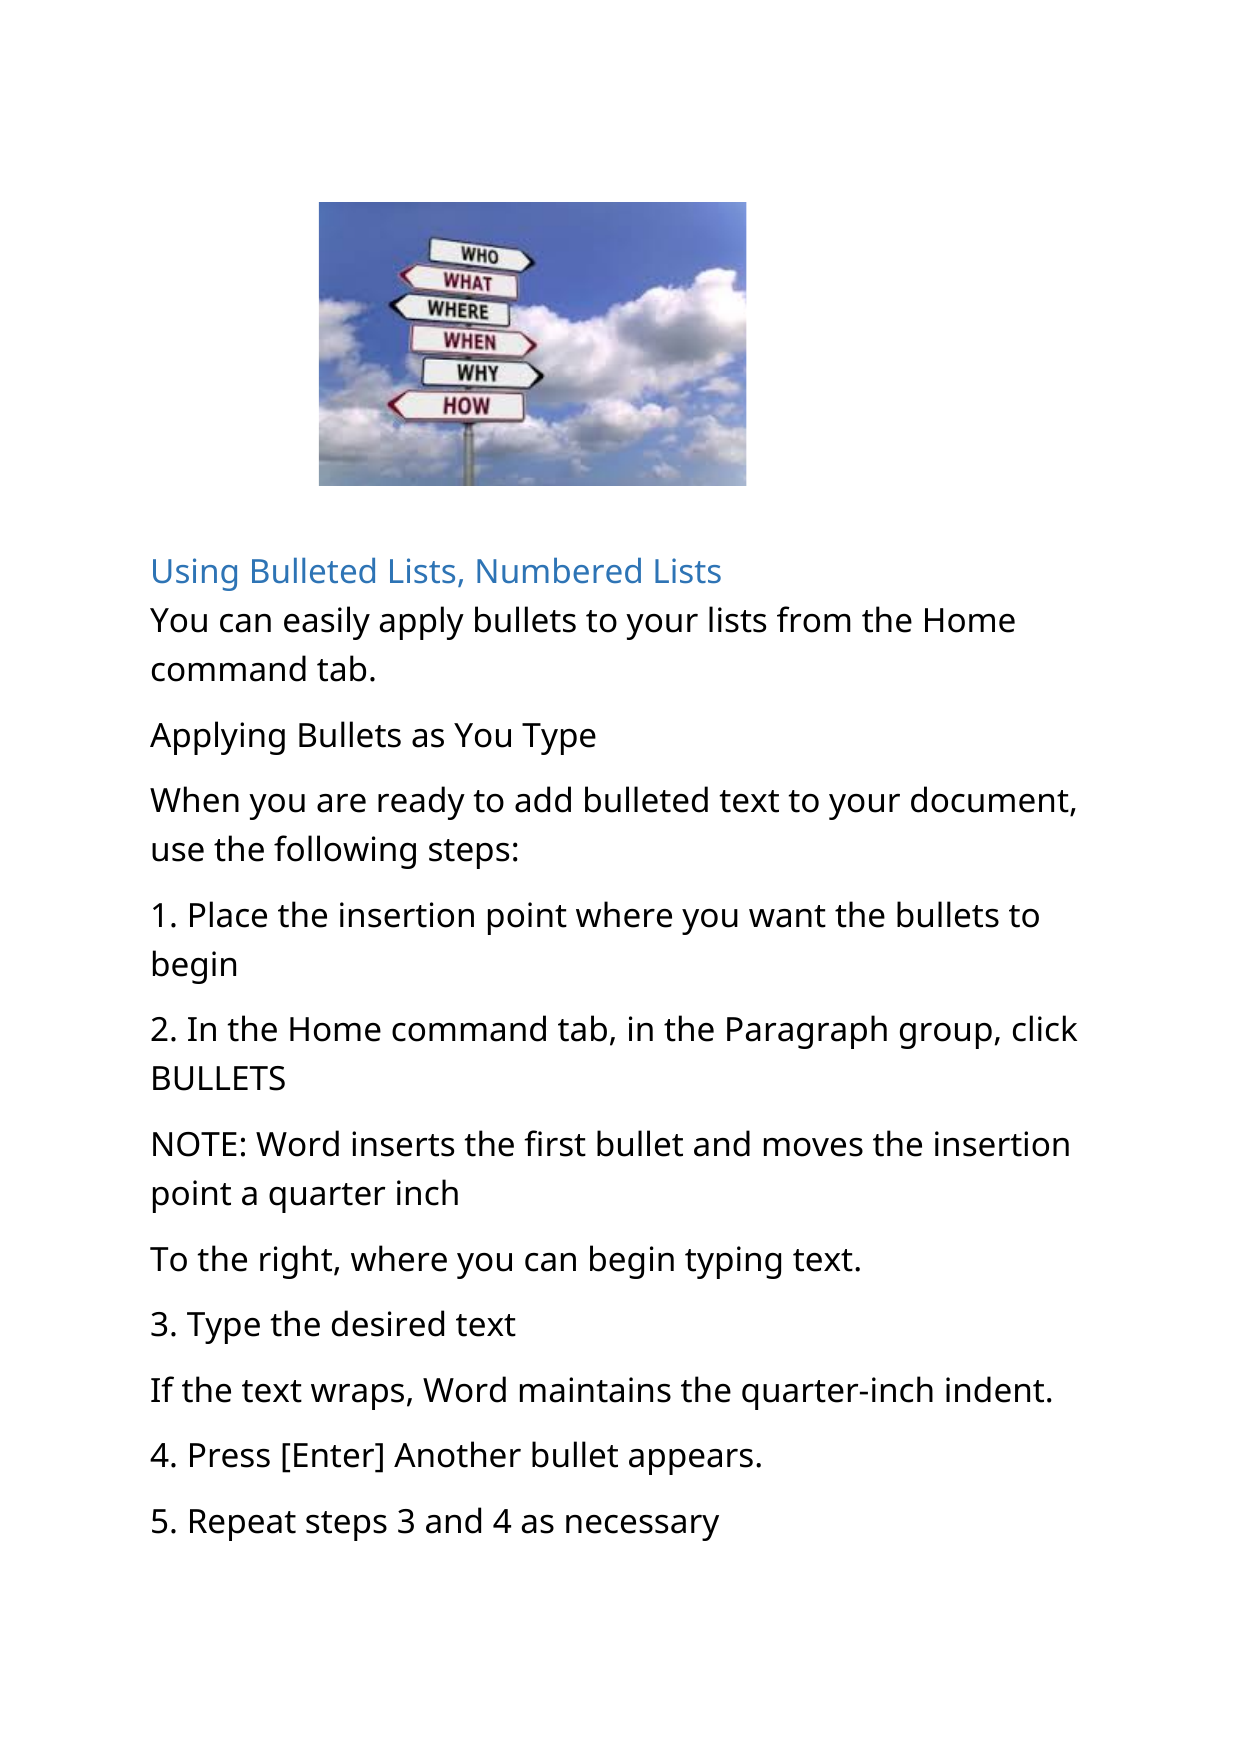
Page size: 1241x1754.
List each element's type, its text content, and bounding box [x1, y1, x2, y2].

picture [318, 202, 747, 486]
text To the right, where you can begin typing text. [150, 1235, 1090, 1281]
subtitle Using Bulleted Lists, Numbered Lists [150, 548, 1090, 593]
text Applying Bullets as You Type [150, 711, 1090, 757]
text When you are ready to add bulleted text to your document, use the following steps: [150, 777, 1090, 871]
text 3. Type the desired text [150, 1301, 1090, 1346]
text NOTE: Word inserts the first bullet and moves the insertion point a quarter inch [150, 1121, 1090, 1215]
text If the text wraps, Word maintains the quarter-inch indent. [150, 1367, 1090, 1412]
text 2. In the Home command tab, in the Paragraph group, click BULLETS [150, 1006, 1090, 1101]
text 4. Press [Enter] Another bullet appears. [150, 1432, 1090, 1478]
text You can easily apply bullets to your lists from the Home command tab. [150, 597, 1090, 691]
text 1. Place the insertion point where you want the bullets to begin [150, 892, 1090, 986]
text 5. Repeat steps 3 and 4 as necessary [150, 1498, 1090, 1543]
